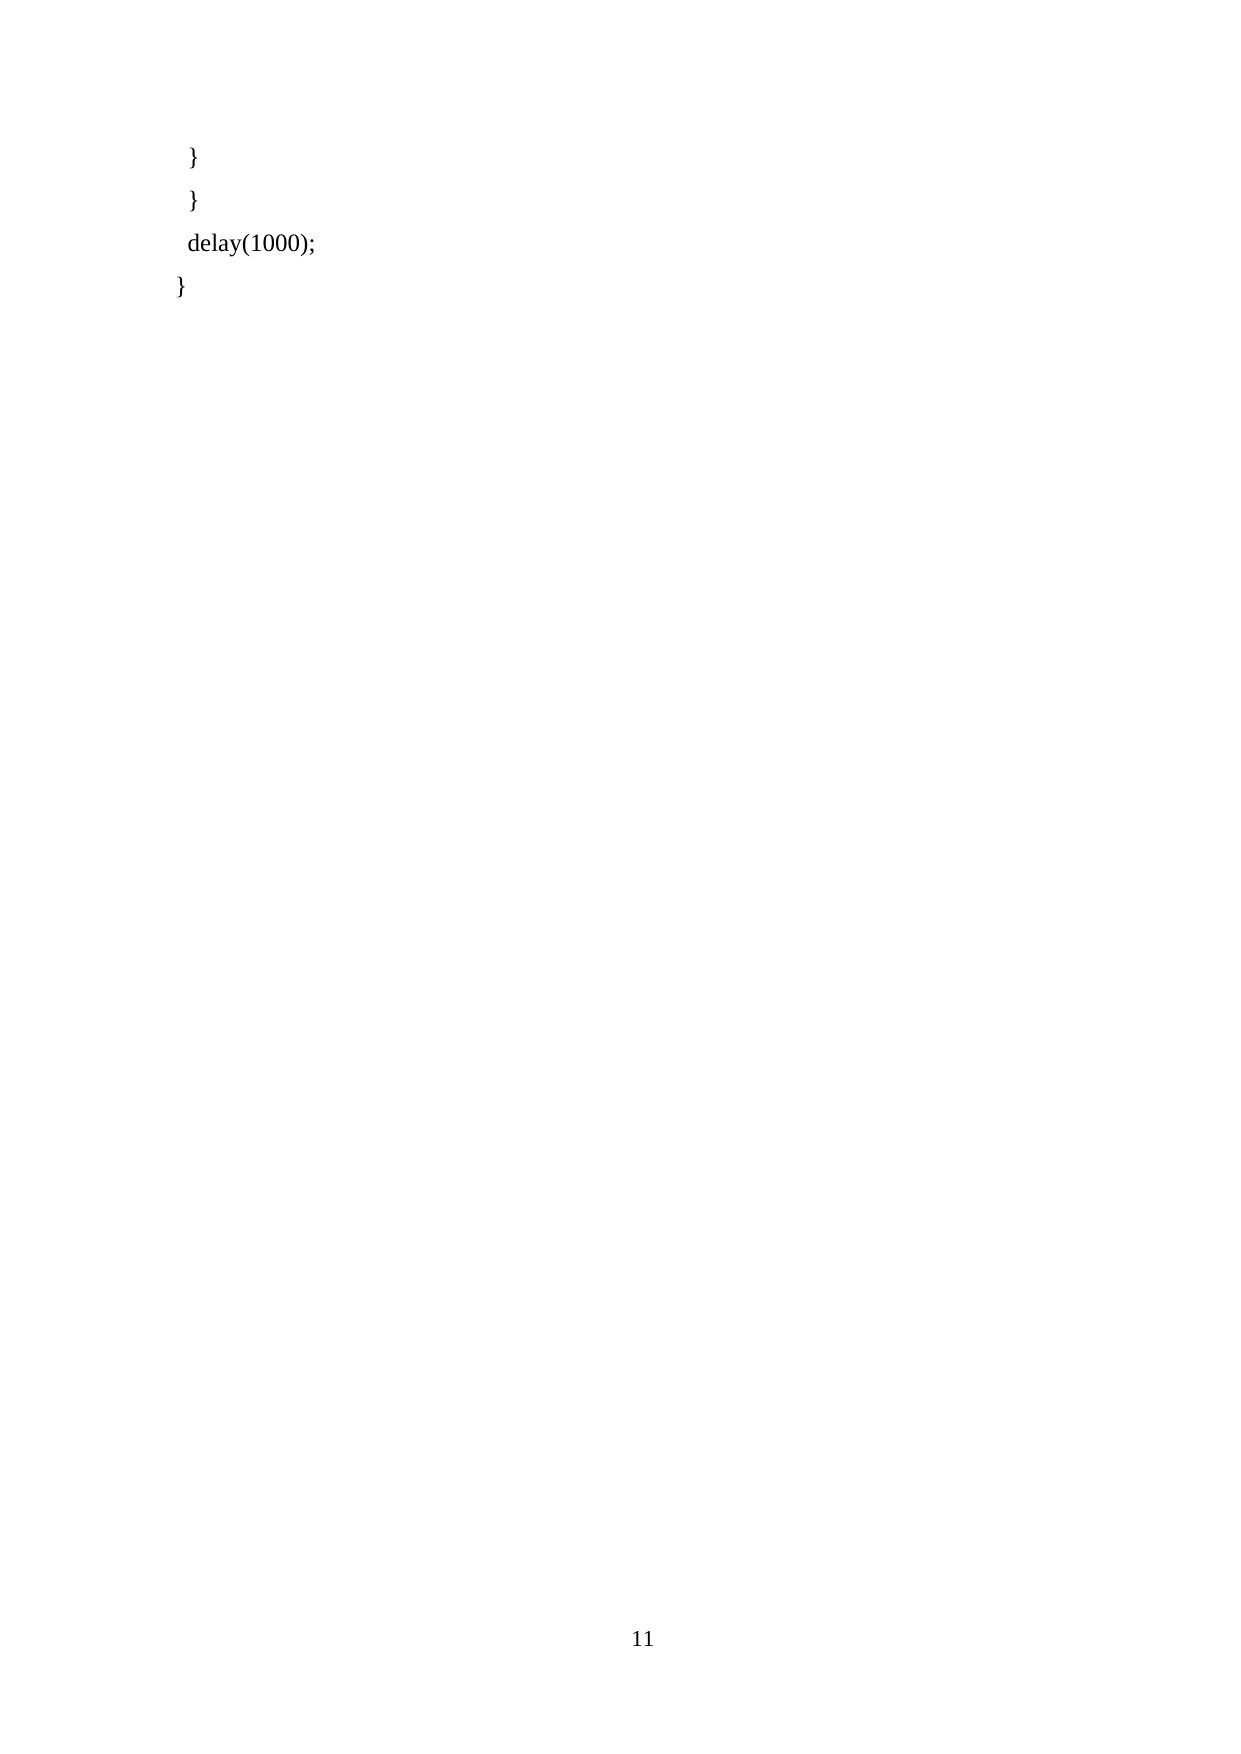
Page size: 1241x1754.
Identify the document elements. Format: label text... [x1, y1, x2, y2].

text delay(1000); [175, 228, 1103, 257]
text } [175, 271, 1103, 300]
text } [175, 142, 1103, 170]
text } [175, 185, 1103, 213]
